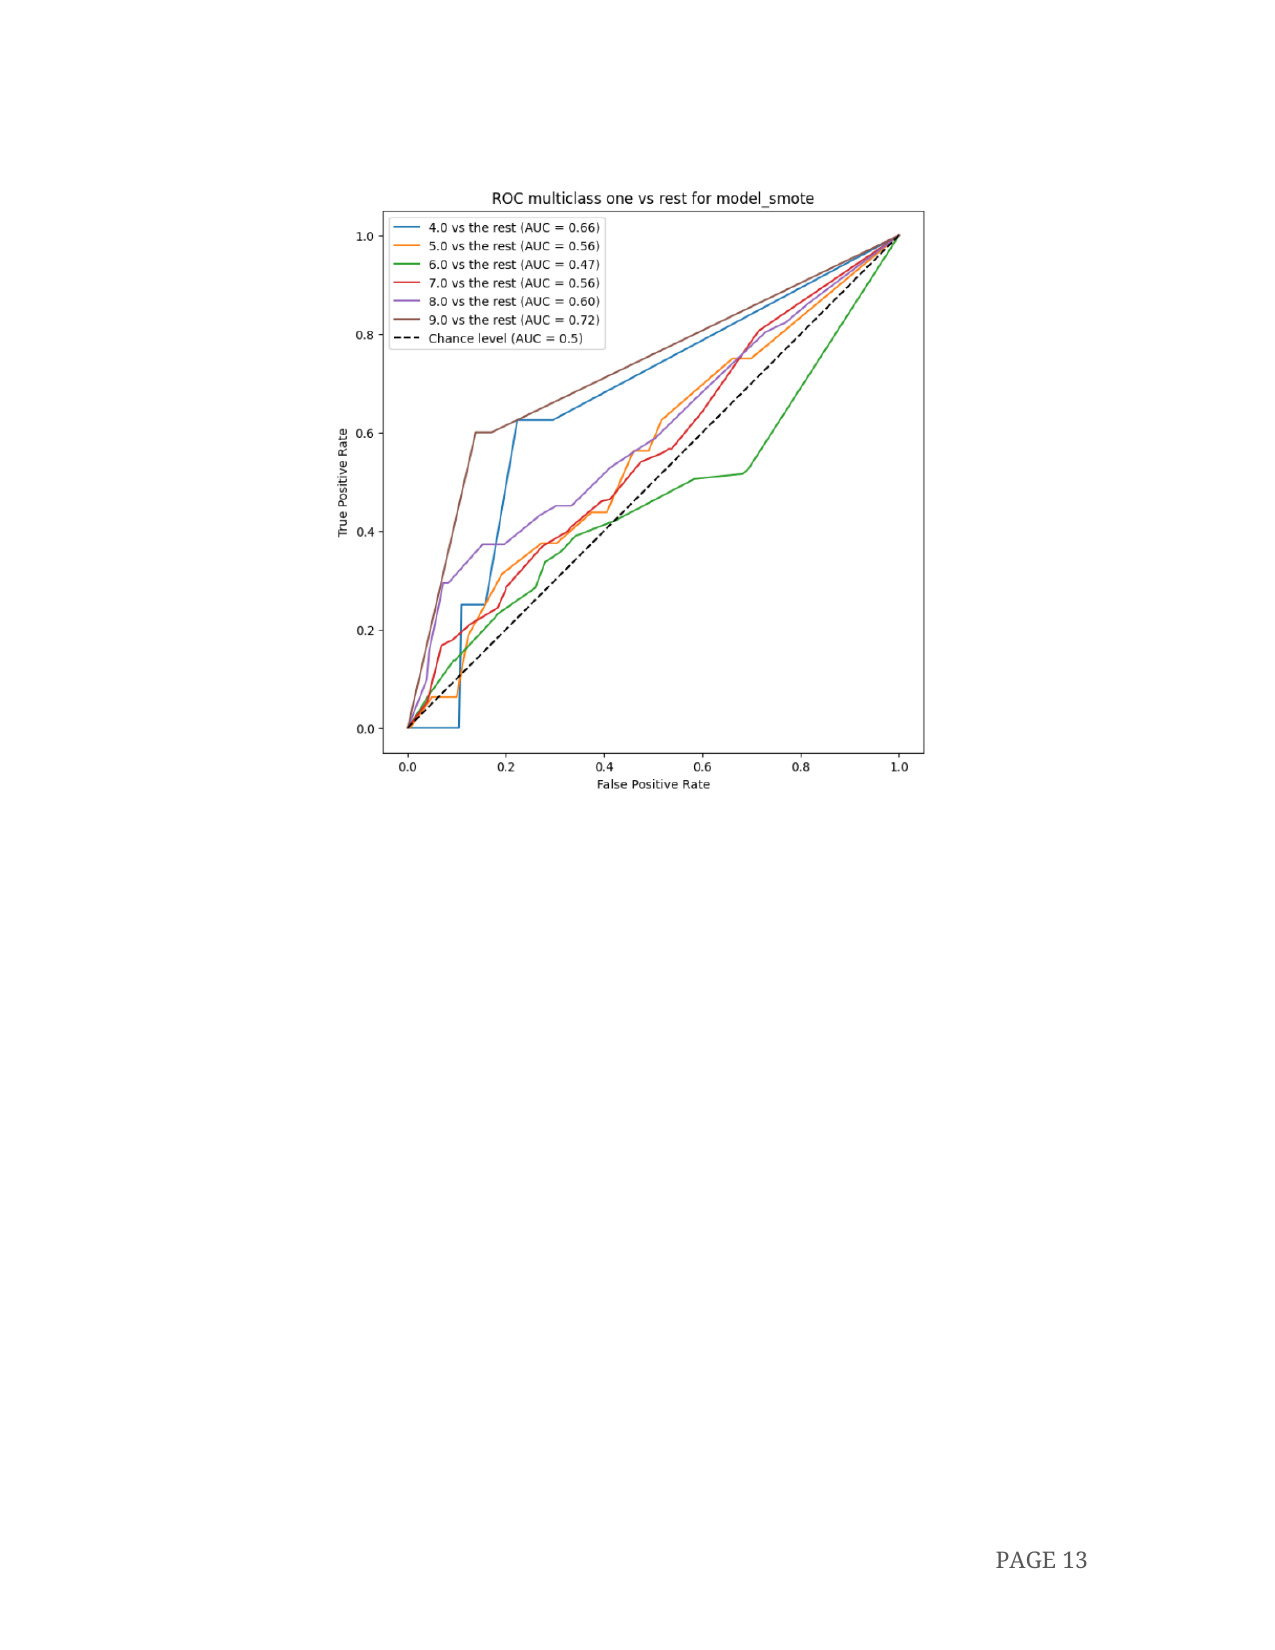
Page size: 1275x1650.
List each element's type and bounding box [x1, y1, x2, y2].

picture [318, 180, 957, 804]
